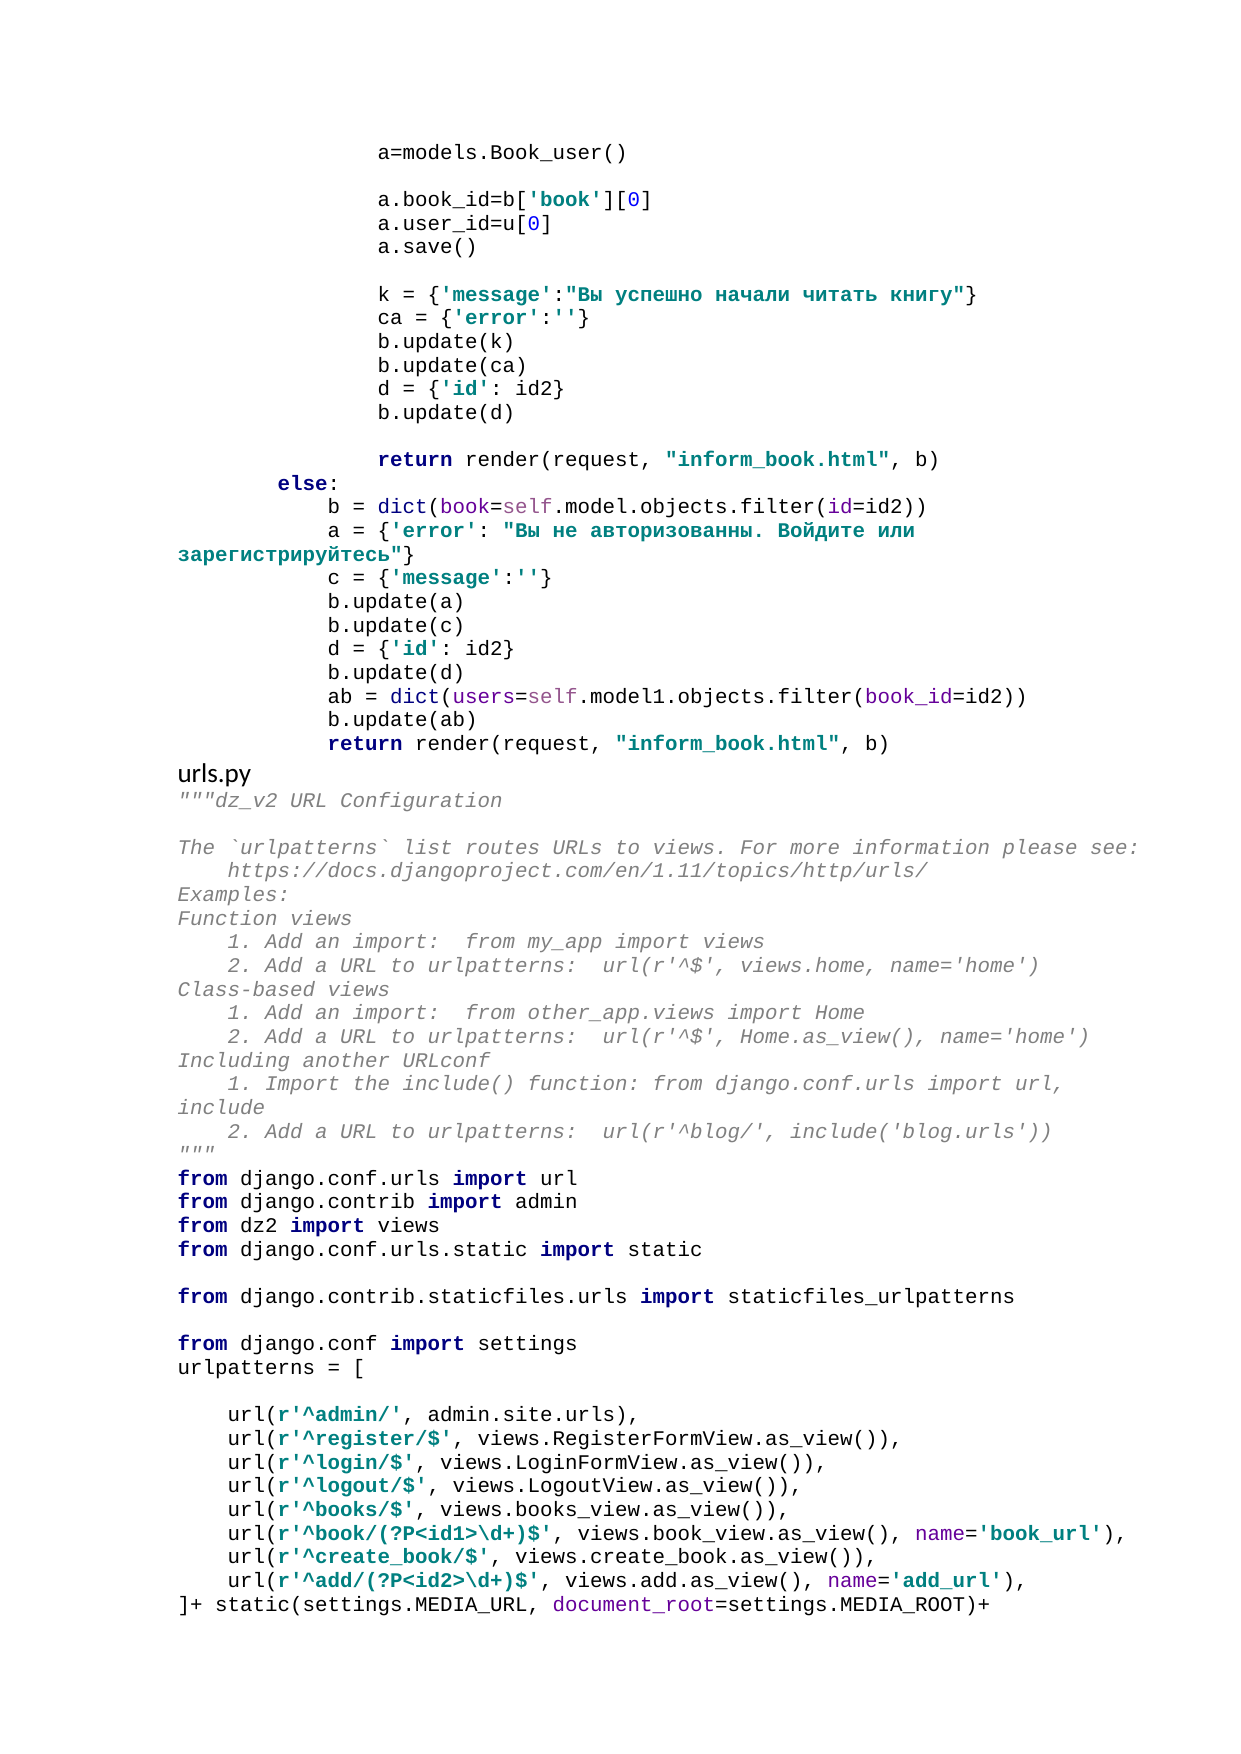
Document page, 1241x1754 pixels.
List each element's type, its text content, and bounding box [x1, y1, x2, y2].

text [177, 789, 1152, 1617]
text urls.py [177, 757, 1152, 789]
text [177, 118, 1152, 757]
